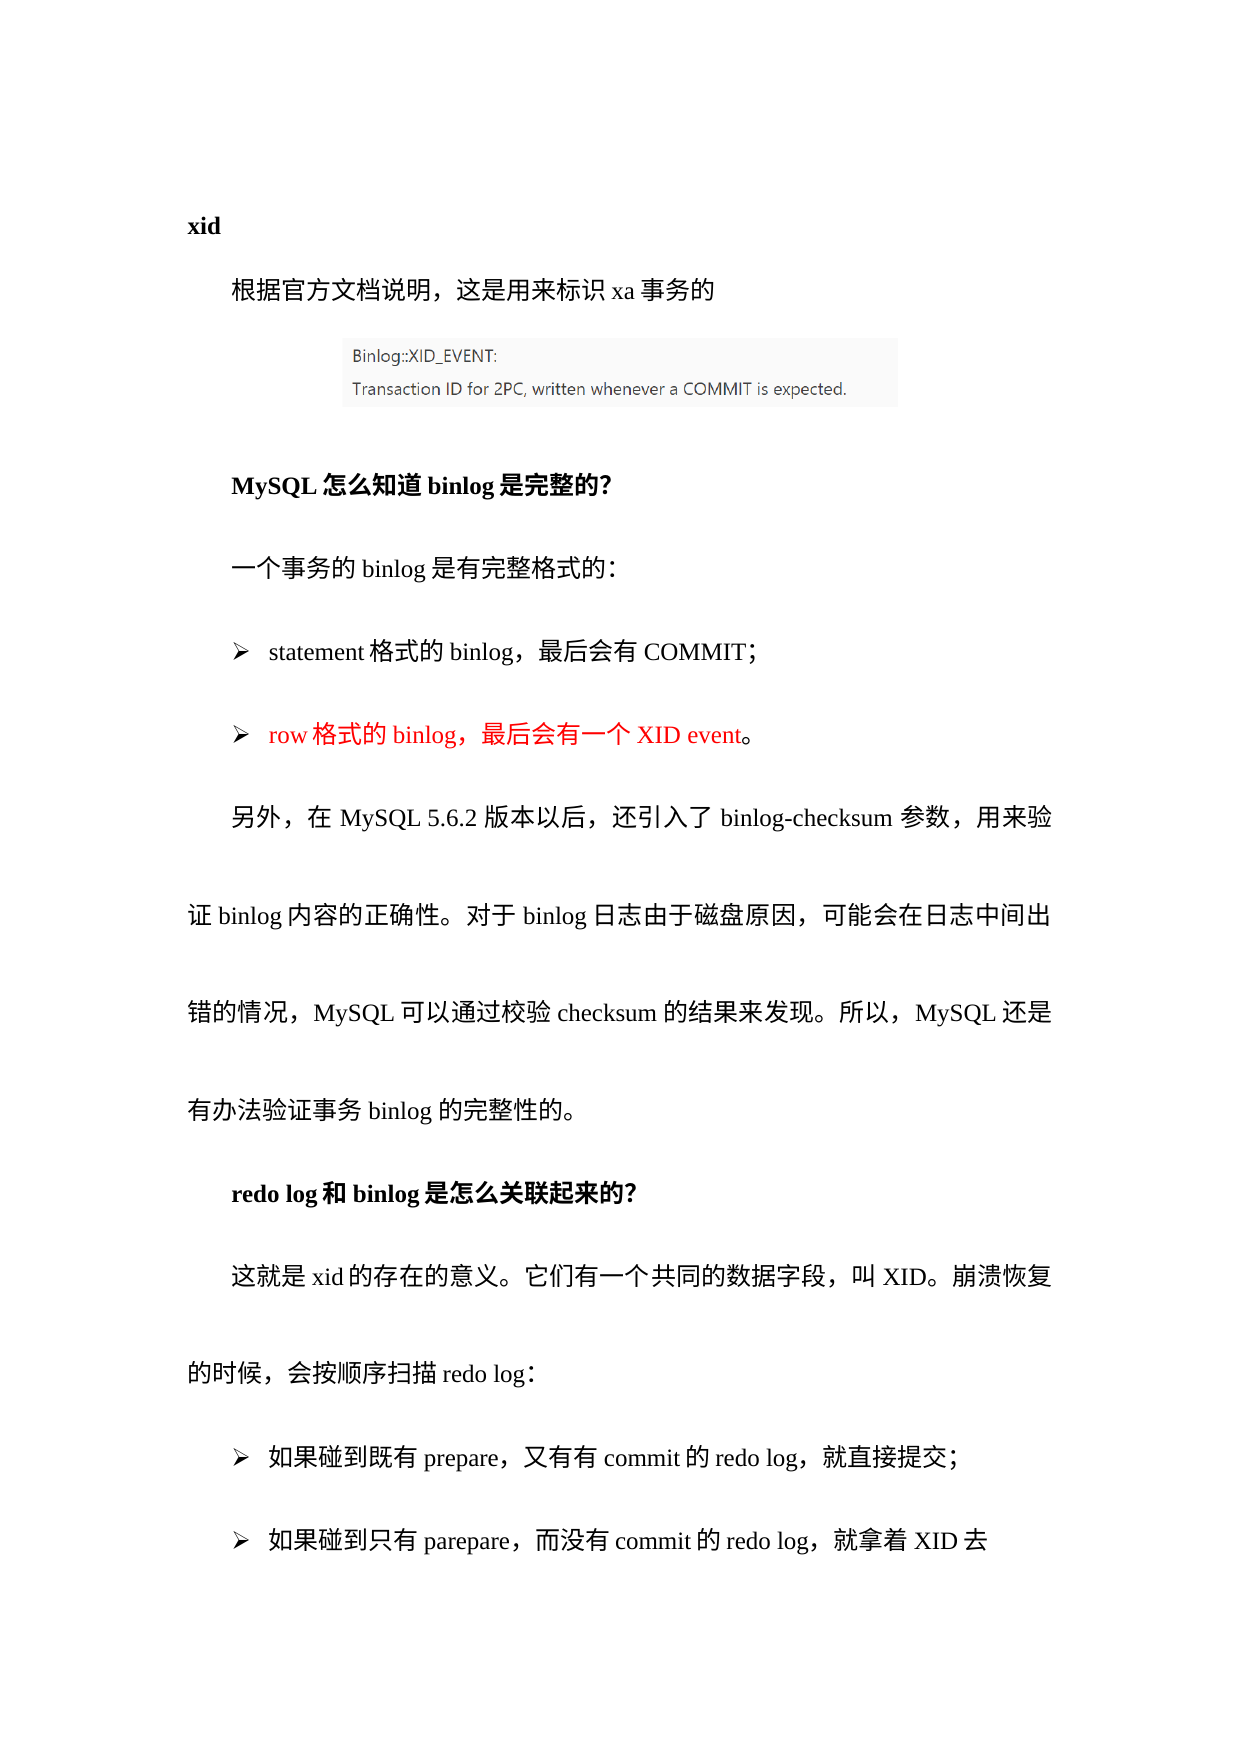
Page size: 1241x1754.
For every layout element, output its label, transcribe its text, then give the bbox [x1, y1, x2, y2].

list 如果碰到既有prepare，又有有commit的redo log，就直接提交； [231, 1423, 1053, 1488]
text 一个事务的 binlog是有完整格式的： [187, 534, 1053, 599]
text MySQL怎么知道binlog是完整的？ [187, 451, 1053, 516]
subtitle xid [187, 209, 1053, 241]
text 这就是xid的存在的意义。它们有一个共同的数据字段，叫XID。崩溃恢复的时候，会按顺序扫描redo log： [187, 1242, 1053, 1404]
text 另外，在 MySQL 5.6.2 版本以后，还引入了 binlog-checksum 参数，用来验证binlog内容的正确性。对于binlog日志由于磁盘原因，可能会在日志中间出错的情况，MySQL 可以通过校验 checksum 的结果来发现。所以，MySQL 还是有办法验证事务 binlog 的完整性的。 [187, 783, 1053, 1141]
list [231, 1506, 1053, 1571]
list statement格式的binlog，最后会有COMMIT； [231, 617, 1053, 682]
text redo log和binlog是怎么关联起来的？ [187, 1159, 1053, 1224]
text 根据官方文档说明，这是用来标识xa事务的 [187, 256, 1053, 321]
picture [342, 338, 898, 407]
list row格式的binlog，最后会有一个XID event。 [231, 700, 1053, 765]
